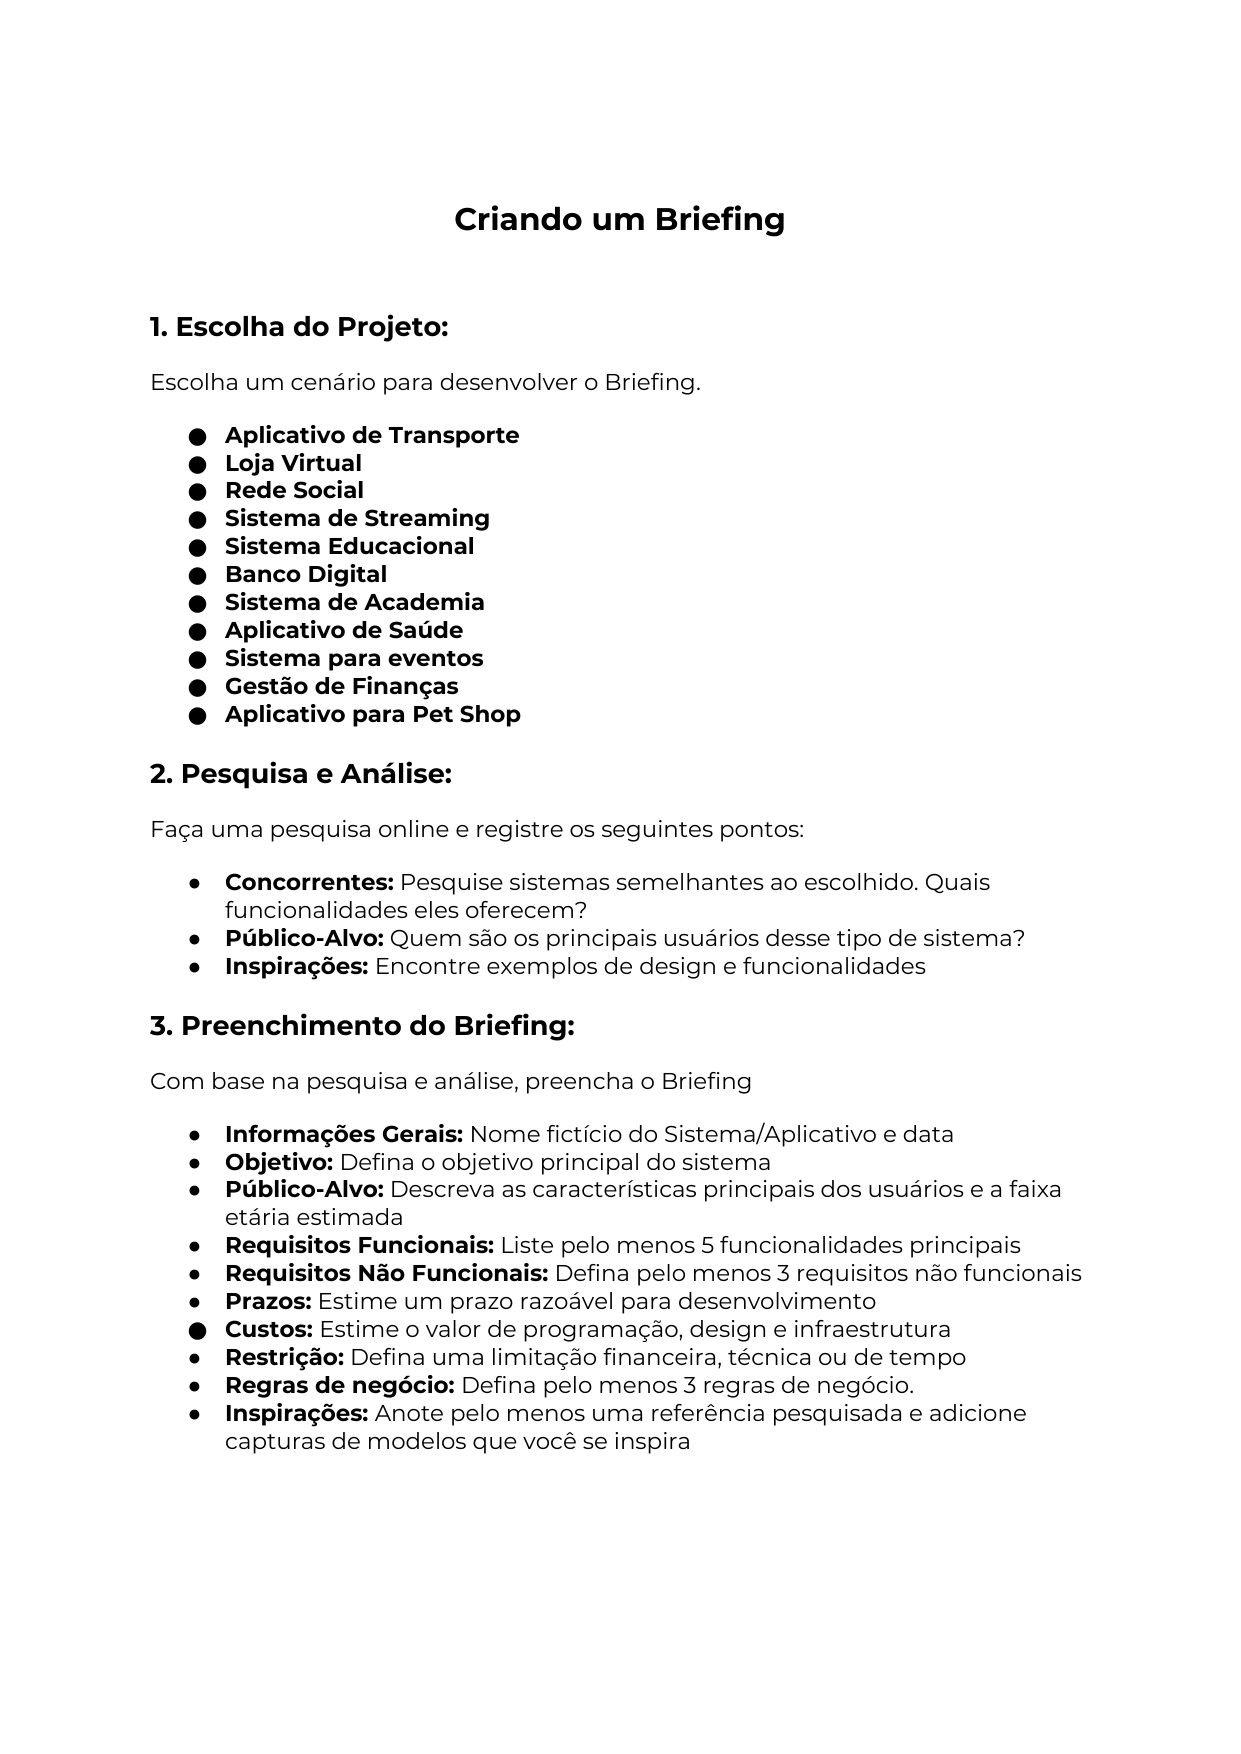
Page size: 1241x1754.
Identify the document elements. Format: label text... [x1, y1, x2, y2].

subtitle 3. Preenchimento do Briefing: [150, 1009, 1090, 1042]
list Sistema Educacional [187, 533, 1090, 561]
list Aplicativo de Transporte [187, 421, 1090, 449]
list Inspirações: Encontre exemplos de design e funcionalidades [187, 952, 1090, 980]
subtitle 2. Pesquisa e Análise: [150, 757, 1090, 790]
list Gestão de Finanças [187, 672, 1090, 700]
subtitle Criando um Briefing [150, 200, 1090, 238]
text Com base na pesquisa e análise, preencha o Briefing [150, 1067, 1090, 1095]
list Loja Virtual [187, 449, 1090, 477]
subtitle 1. Escolha do Projeto: [150, 310, 1090, 343]
list Objetivo: Defina o objetivo principal do sistema [187, 1148, 1090, 1176]
list Restrição: Defina uma limitação financeira, técnica ou de tempo [187, 1343, 1090, 1371]
list Aplicativo para Pet Shop [187, 700, 1090, 728]
list Requisitos Não Funcionais: Defina pelo menos 3 requisitos não funcionais [187, 1259, 1090, 1287]
list Informações Gerais: Nome fictício do Sistema/Aplicativo e data [187, 1120, 1090, 1148]
list Regras de negócio: Defina pelo menos 3 regras de negócio. [187, 1371, 1090, 1399]
list Aplicativo de Saúde [187, 616, 1090, 644]
list Sistema para eventos [187, 644, 1090, 672]
list Banco Digital [187, 561, 1090, 588]
text Faça uma pesquisa online e registre os seguintes pontos: [150, 815, 1090, 843]
list Requisitos Funcionais: Liste pelo menos 5 funcionalidades principais [187, 1232, 1090, 1259]
list Inspirações: Anote pelo menos uma referência pesquisada e adicione capturas de modelos que você se inspira [187, 1399, 1090, 1455]
list Concorrentes: Pesquise sistemas semelhantes ao escolhido. Quais funcionalidades eles oferecem? [187, 868, 1090, 924]
list Sistema de Streaming [187, 505, 1090, 533]
list Público-Alvo: Quem são os principais usuários desse tipo de sistema? [187, 924, 1090, 952]
list Custos: Estime o valor de programação, design e infraestrutura [187, 1315, 1090, 1343]
list Sistema de Academia [187, 588, 1090, 616]
list Rede Social [187, 477, 1090, 505]
list Público-Alvo: Descreva as características principais dos usuários e a faixa etária estimada [187, 1176, 1090, 1232]
text Escolha um cenário para desenvolver o Briefing. [150, 368, 1090, 396]
list Prazos: Estime um prazo razoável para desenvolvimento [187, 1287, 1090, 1315]
